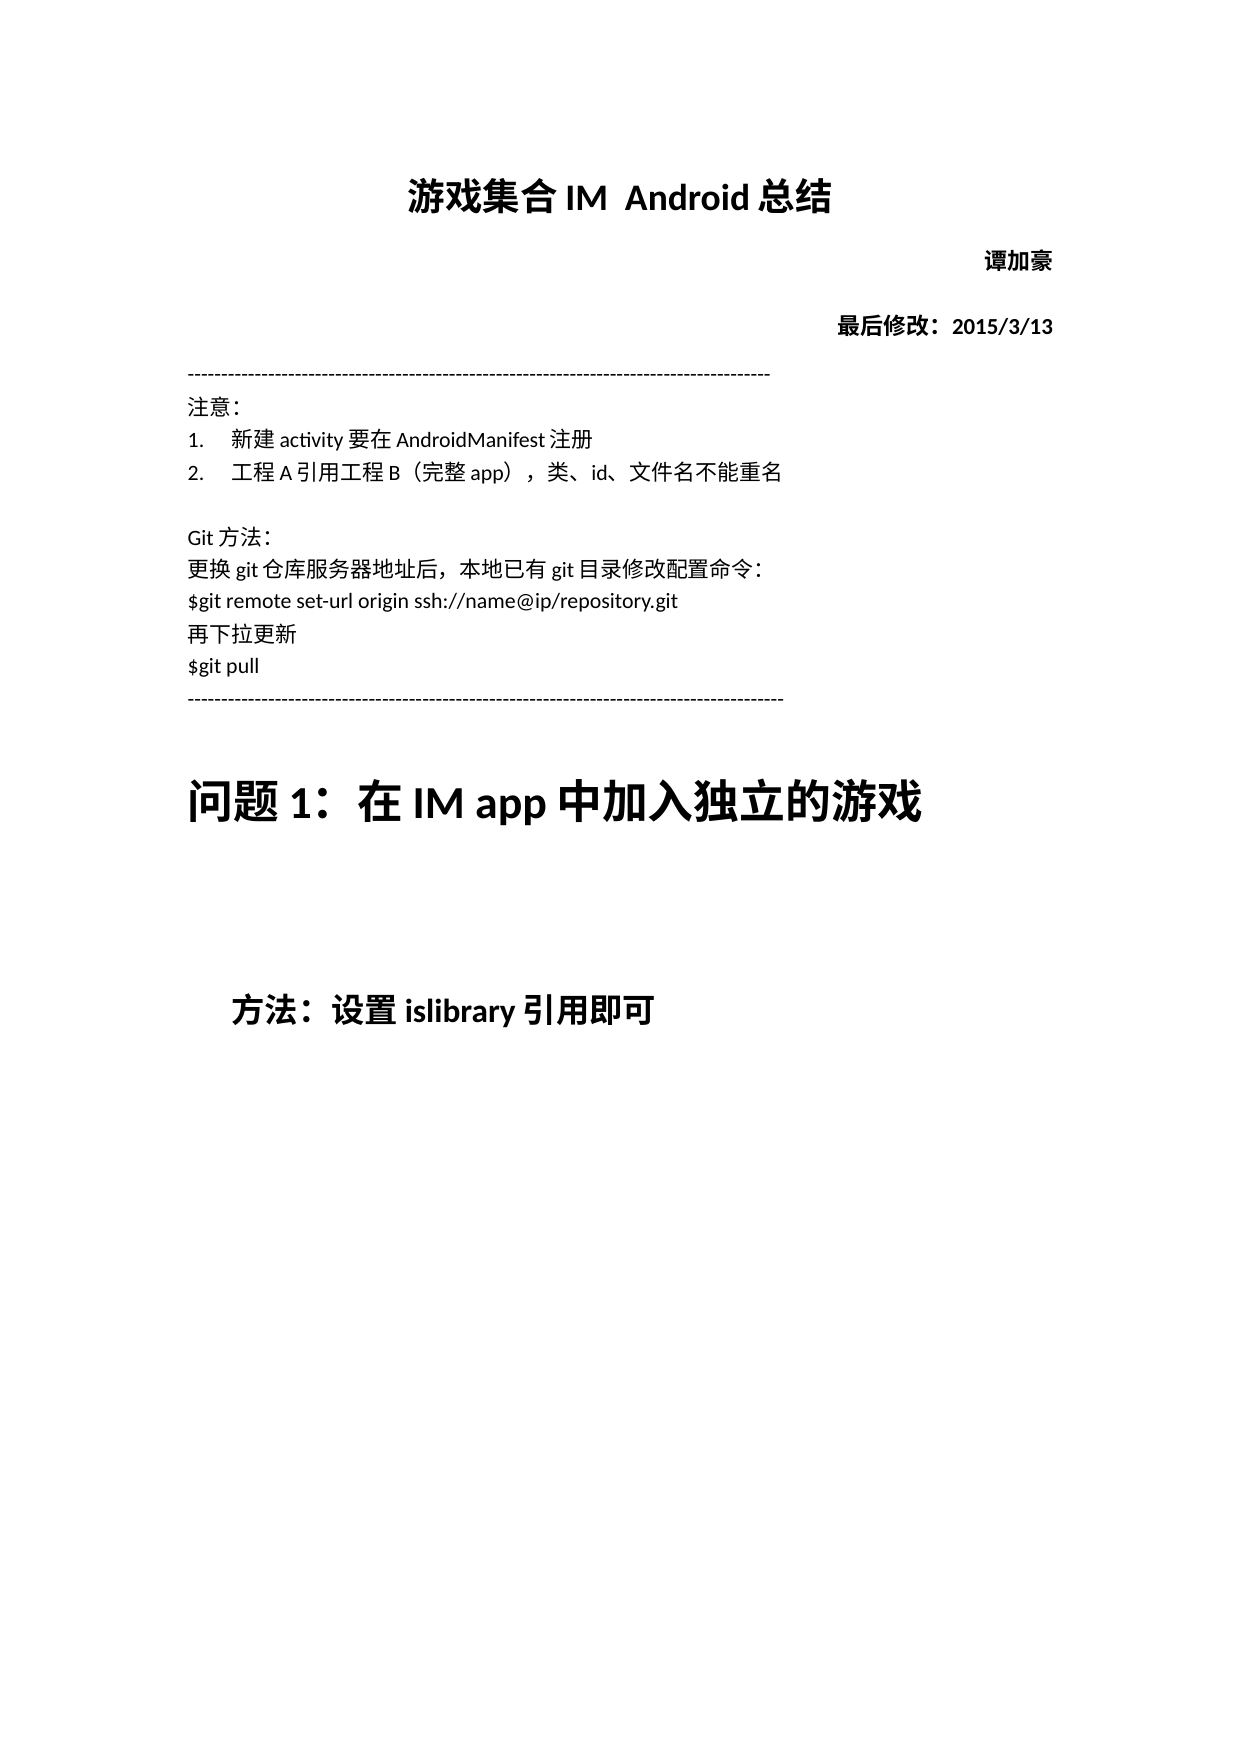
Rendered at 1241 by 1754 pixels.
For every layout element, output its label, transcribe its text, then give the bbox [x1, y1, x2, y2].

list 工程A引用工程B（完整app），类、id、文件名不能重名 [187, 454, 1053, 487]
subtitle 问题1：在IM app中加入独立的游戏 [187, 750, 1053, 847]
text --------------------------------------------------------------------------------------- [187, 357, 1053, 389]
text 最后修改：2015/3/13 [187, 292, 1053, 357]
text ----------------------------------------------------------------------------------------- [187, 682, 1053, 714]
subtitle 方法：设置islibrary引用即可 [187, 975, 1053, 1040]
text $git remote set-url origin ssh://name@ip/repository.git [187, 584, 1053, 617]
text 游戏集合IM Android总结 [187, 162, 1053, 227]
text 注意： [187, 389, 1053, 422]
text 谭加豪 [187, 227, 1053, 292]
text 更换git仓库服务器地址后，本地已有git目录修改配置命令： [187, 552, 1053, 584]
text 再下拉更新 [187, 617, 1053, 649]
text Git 方法： [187, 519, 1053, 552]
text $git pull [187, 649, 1053, 682]
list 新建activity要在AndroidManifest注册 [187, 422, 1053, 454]
